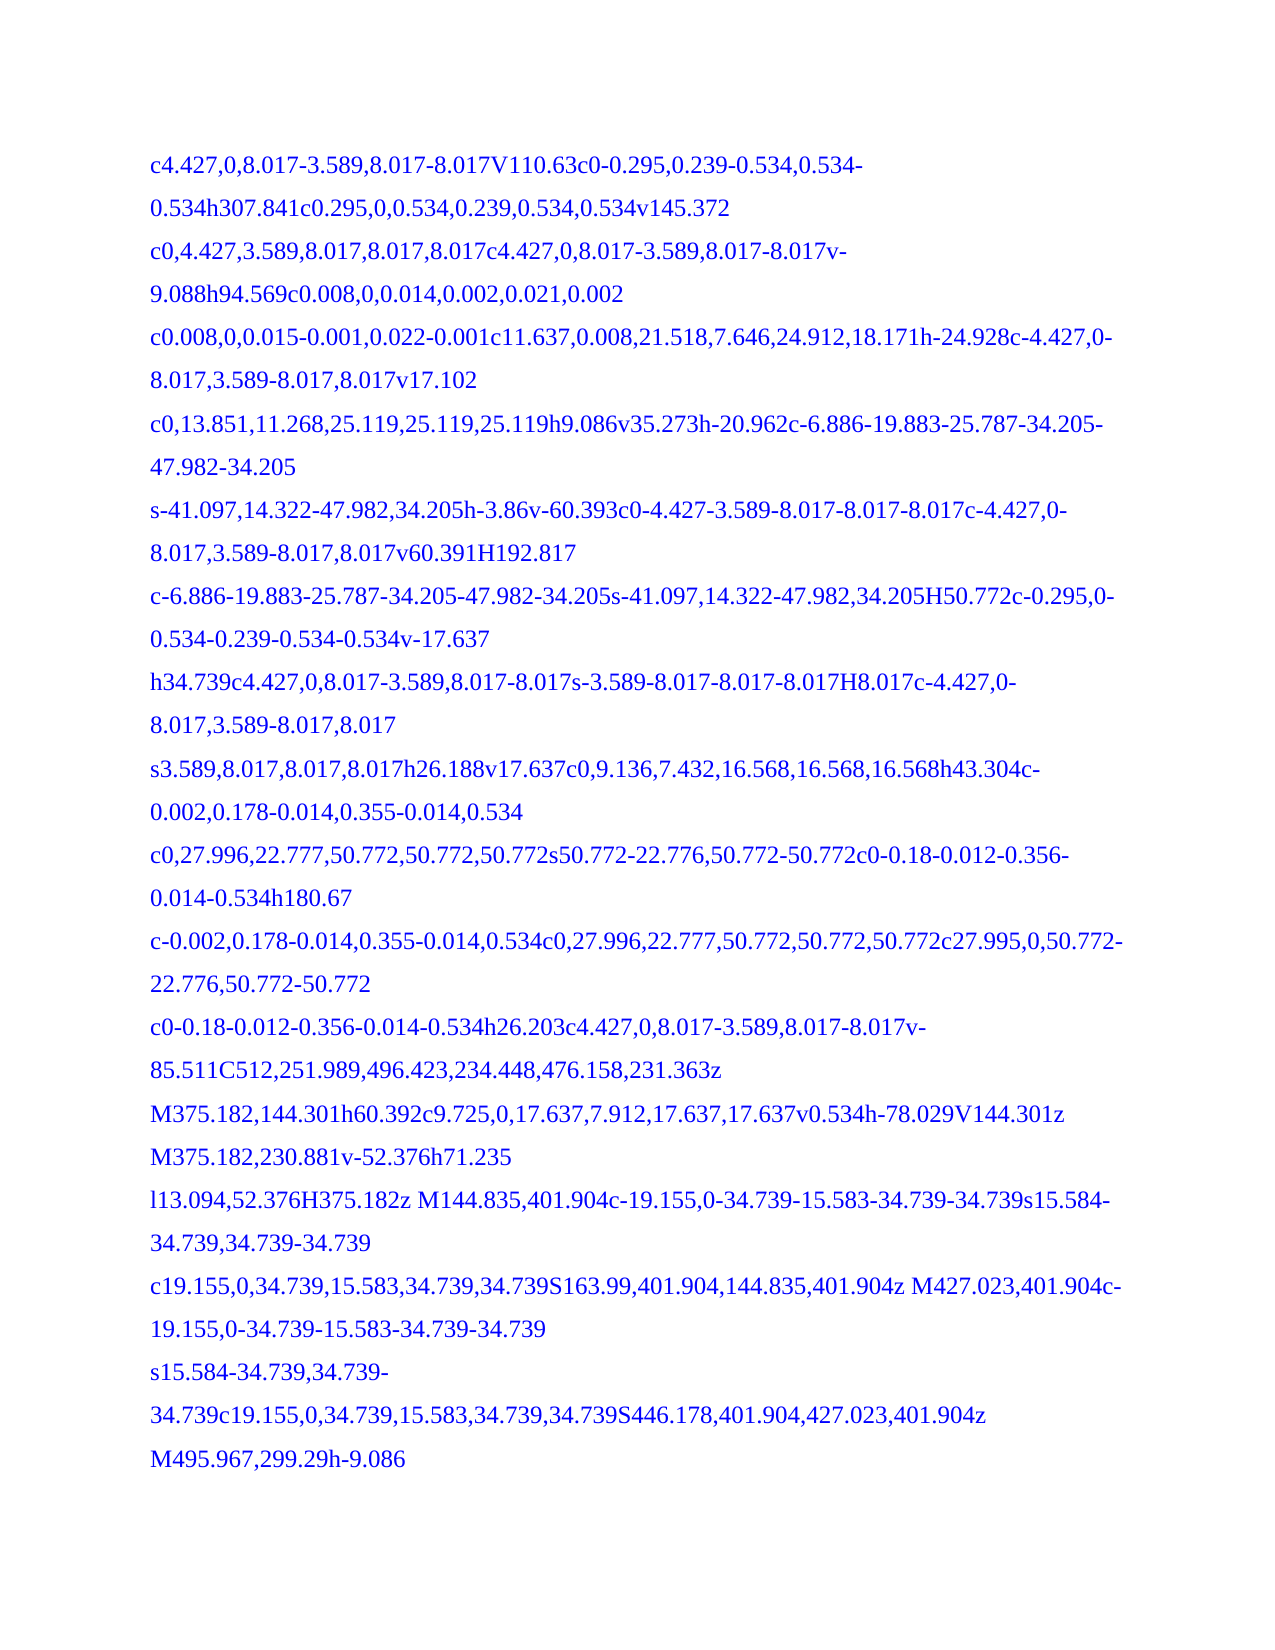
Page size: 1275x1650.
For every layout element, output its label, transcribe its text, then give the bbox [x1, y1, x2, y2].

text c4.427,0,8.017-3.589,8.017-8.017V110.63c0-0.295,0.239-0.534,0.534-0.534h307.841c0.295,0,0.534,0.239,0.534,0.534v145.372 [150, 150, 1125, 222]
text c-0.002,0.178-0.014,0.355-0.014,0.534c0,27.996,22.777,50.772,50.772,50.772c27.995,0,50.772-22.776,50.772-50.772 [150, 926, 1125, 998]
text s-41.097,14.322-47.982,34.205h-3.86v-60.393c0-4.427-3.589-8.017-8.017-8.017c-4.427,0-8.017,3.589-8.017,8.017v60.391H192.817 [150, 495, 1125, 567]
text c0,27.996,22.777,50.772,50.772,50.772s50.772-22.776,50.772-50.772c0-0.18-0.012-0.356-0.014-0.534h180.67 [150, 840, 1125, 912]
text c0,4.427,3.589,8.017,8.017,8.017c4.427,0,8.017-3.589,8.017-8.017v-9.088h94.569c0.008,0,0.014,0.002,0.021,0.002 [150, 236, 1125, 308]
text s15.584-34.739,34.739-34.739c19.155,0,34.739,15.583,34.739,34.739S446.178,401.904,427.023,401.904z M495.967,299.29h-9.086 [150, 1357, 1125, 1472]
text c19.155,0,34.739,15.583,34.739,34.739S163.99,401.904,144.835,401.904z M427.023,401.904c-19.155,0-34.739-15.583-34.739-34.739 [150, 1271, 1125, 1343]
text s3.589,8.017,8.017,8.017h26.188v17.637c0,9.136,7.432,16.568,16.568,16.568h43.304c-0.002,0.178-0.014,0.355-0.014,0.534 [150, 754, 1125, 826]
text M375.182,144.301h60.392c9.725,0,17.637,7.912,17.637,17.637v0.534h-78.029V144.301z M375.182,230.881v-52.376h71.235 [150, 1099, 1125, 1171]
text l13.094,52.376H375.182z M144.835,401.904c-19.155,0-34.739-15.583-34.739-34.739s15.584-34.739,34.739-34.739 [150, 1185, 1125, 1257]
text c0-0.18-0.012-0.356-0.014-0.534h26.203c4.427,0,8.017-3.589,8.017-8.017v-85.511C512,251.989,496.423,234.448,476.158,231.363z [150, 1012, 1125, 1084]
text h34.739c4.427,0,8.017-3.589,8.017-8.017s-3.589-8.017-8.017-8.017H8.017c-4.427,0-8.017,3.589-8.017,8.017 [150, 667, 1125, 739]
text c0.008,0,0.015-0.001,0.022-0.001c11.637,0.008,21.518,7.646,24.912,18.171h-24.928c-4.427,0-8.017,3.589-8.017,8.017v17.102 [150, 322, 1125, 394]
text c0,13.851,11.268,25.119,25.119,25.119h9.086v35.273h-20.962c-6.886-19.883-25.787-34.205-47.982-34.205 [150, 409, 1125, 481]
text c-6.886-19.883-25.787-34.205-47.982-34.205s-41.097,14.322-47.982,34.205H50.772c-0.295,0-0.534-0.239-0.534-0.534v-17.637 [150, 581, 1125, 653]
